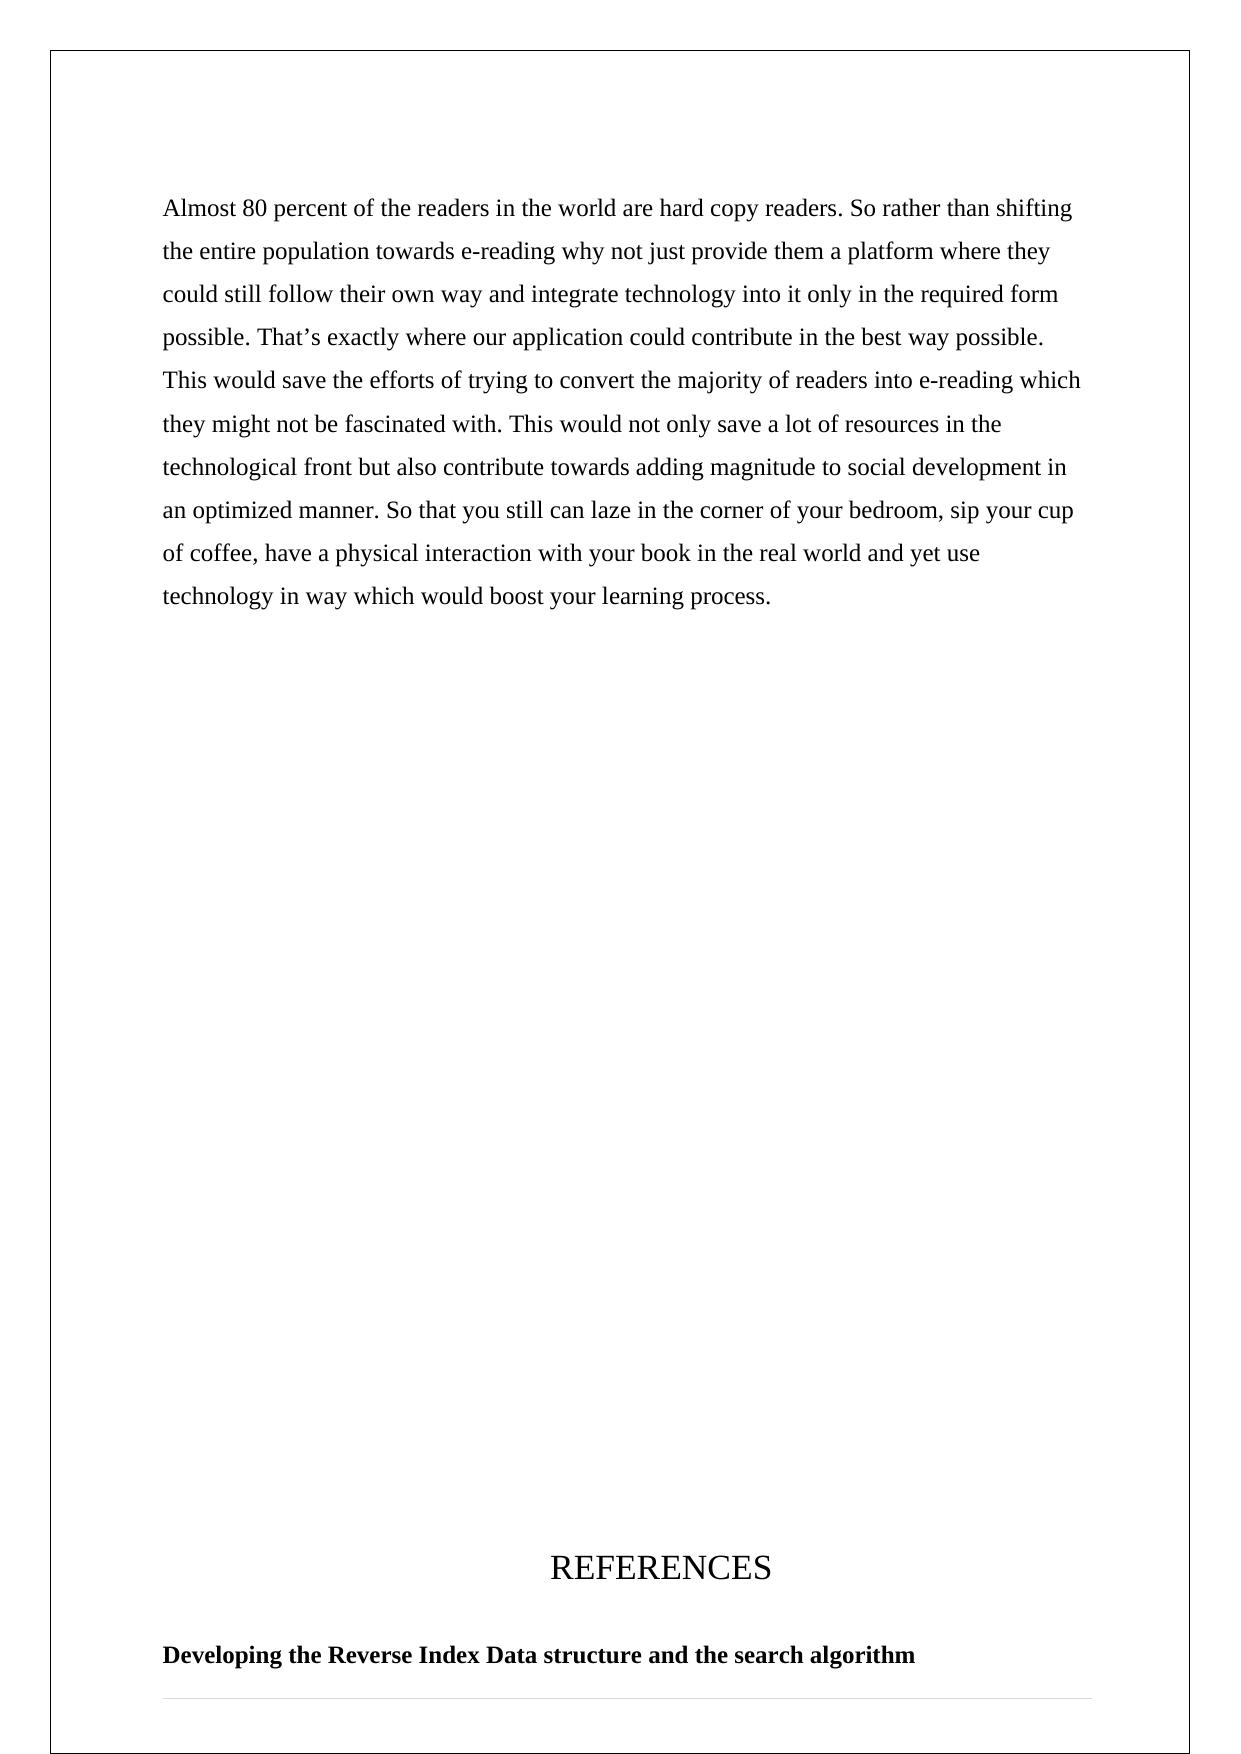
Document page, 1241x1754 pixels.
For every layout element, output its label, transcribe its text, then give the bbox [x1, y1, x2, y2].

text Almost 80 percent of the readers in the world are hard copy readers. So rather than shifting the entire population towards e-reading why not just provide them a platform where they could still follow their own way and integrate technology into it only in the required form possible. That’s exactly where our application could contribute in the best way possible. This would save the efforts of trying to convert the majority of readers into e-reading which they might not be fascinated with. This would not only save a lot of resources in the technological front but also contribute towards adding magnitude to social development in an optimized manner. So that you still can laze in the corner of your bedroom, sip your cup of coffee, have a physical interaction with your book in the real world and yet use technology in way which would boost your learning process. [162, 193, 1092, 610]
text Developing the Reverse Index Data structure and the search algorithm [162, 1640, 1092, 1669]
text REFERENCES [550, 1547, 1092, 1587]
